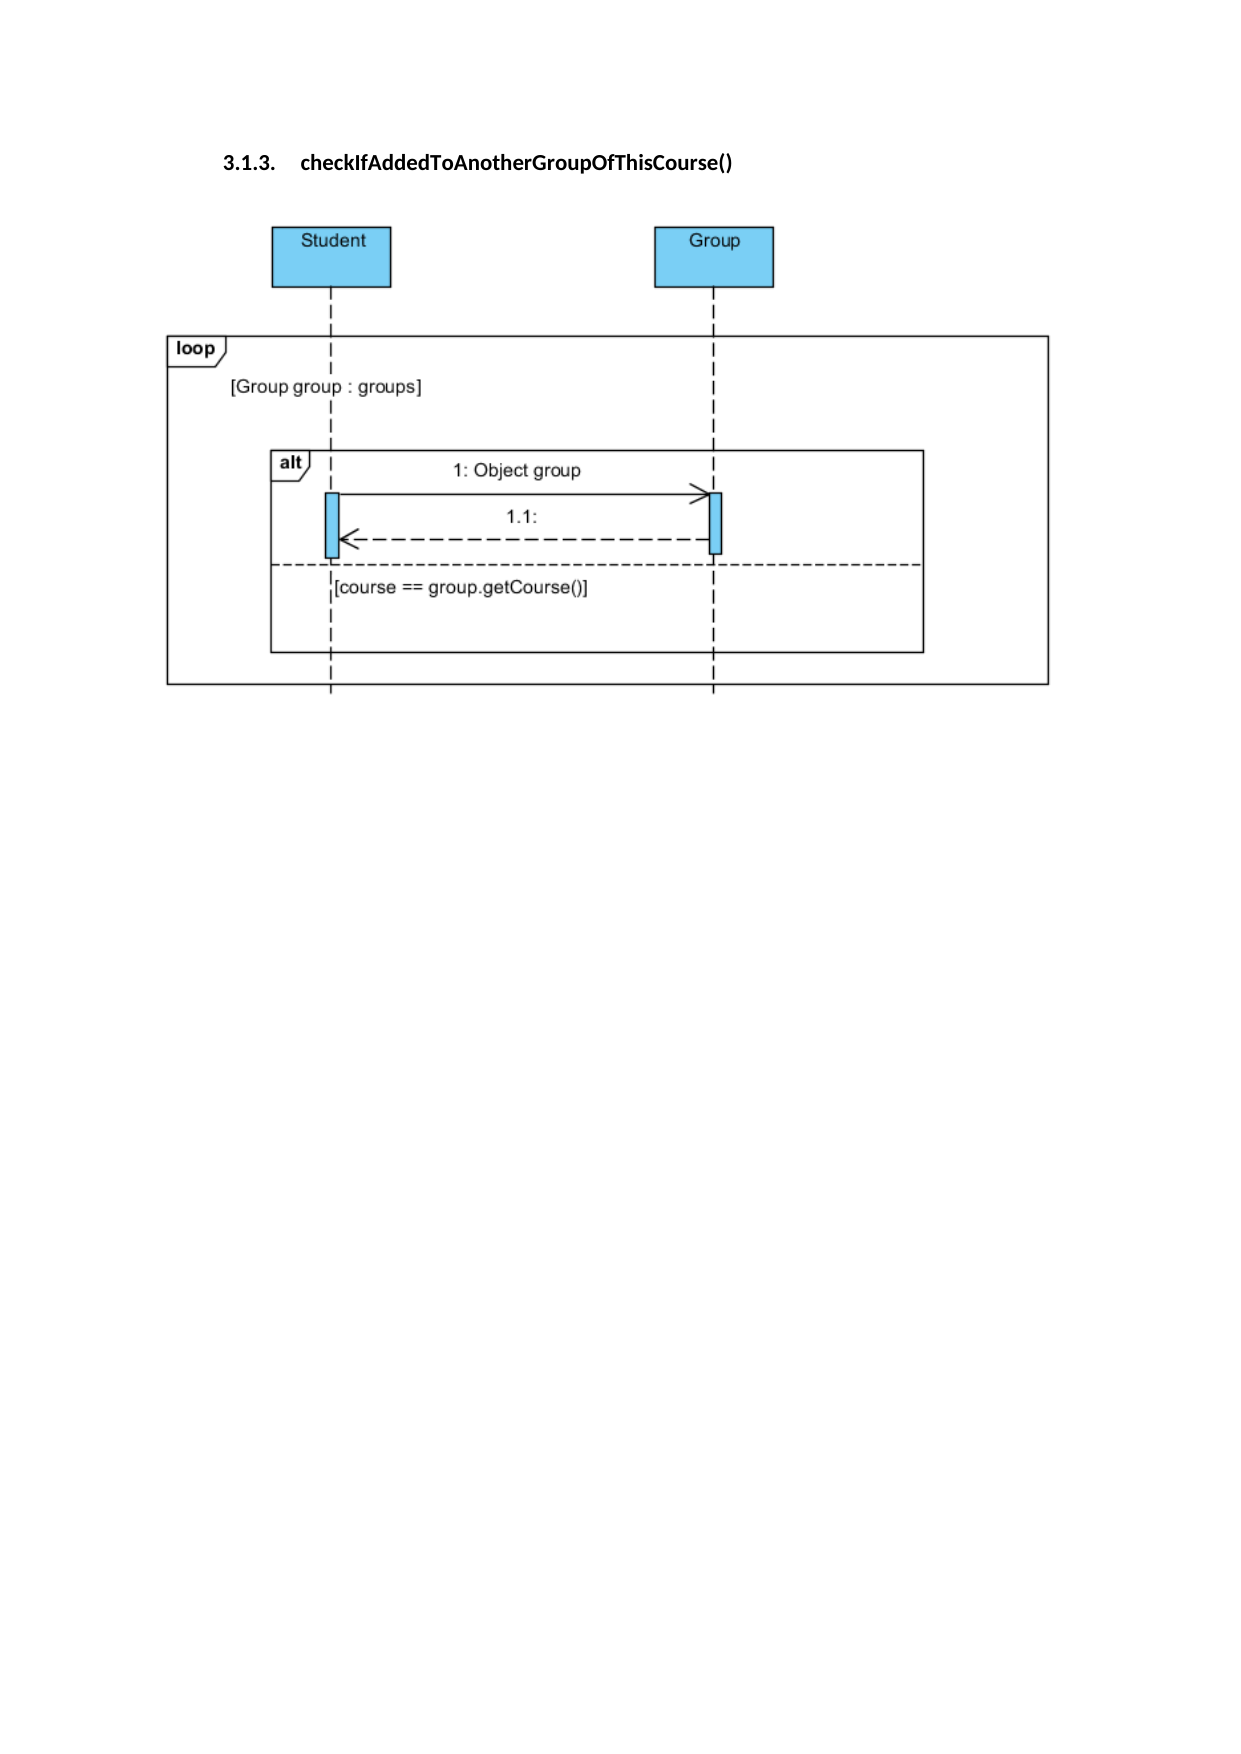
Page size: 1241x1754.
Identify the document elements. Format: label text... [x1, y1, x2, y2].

list checkIfAddedToAnotherGroupOfThisCourse() [223, 148, 1093, 176]
picture [147, 183, 1088, 727]
